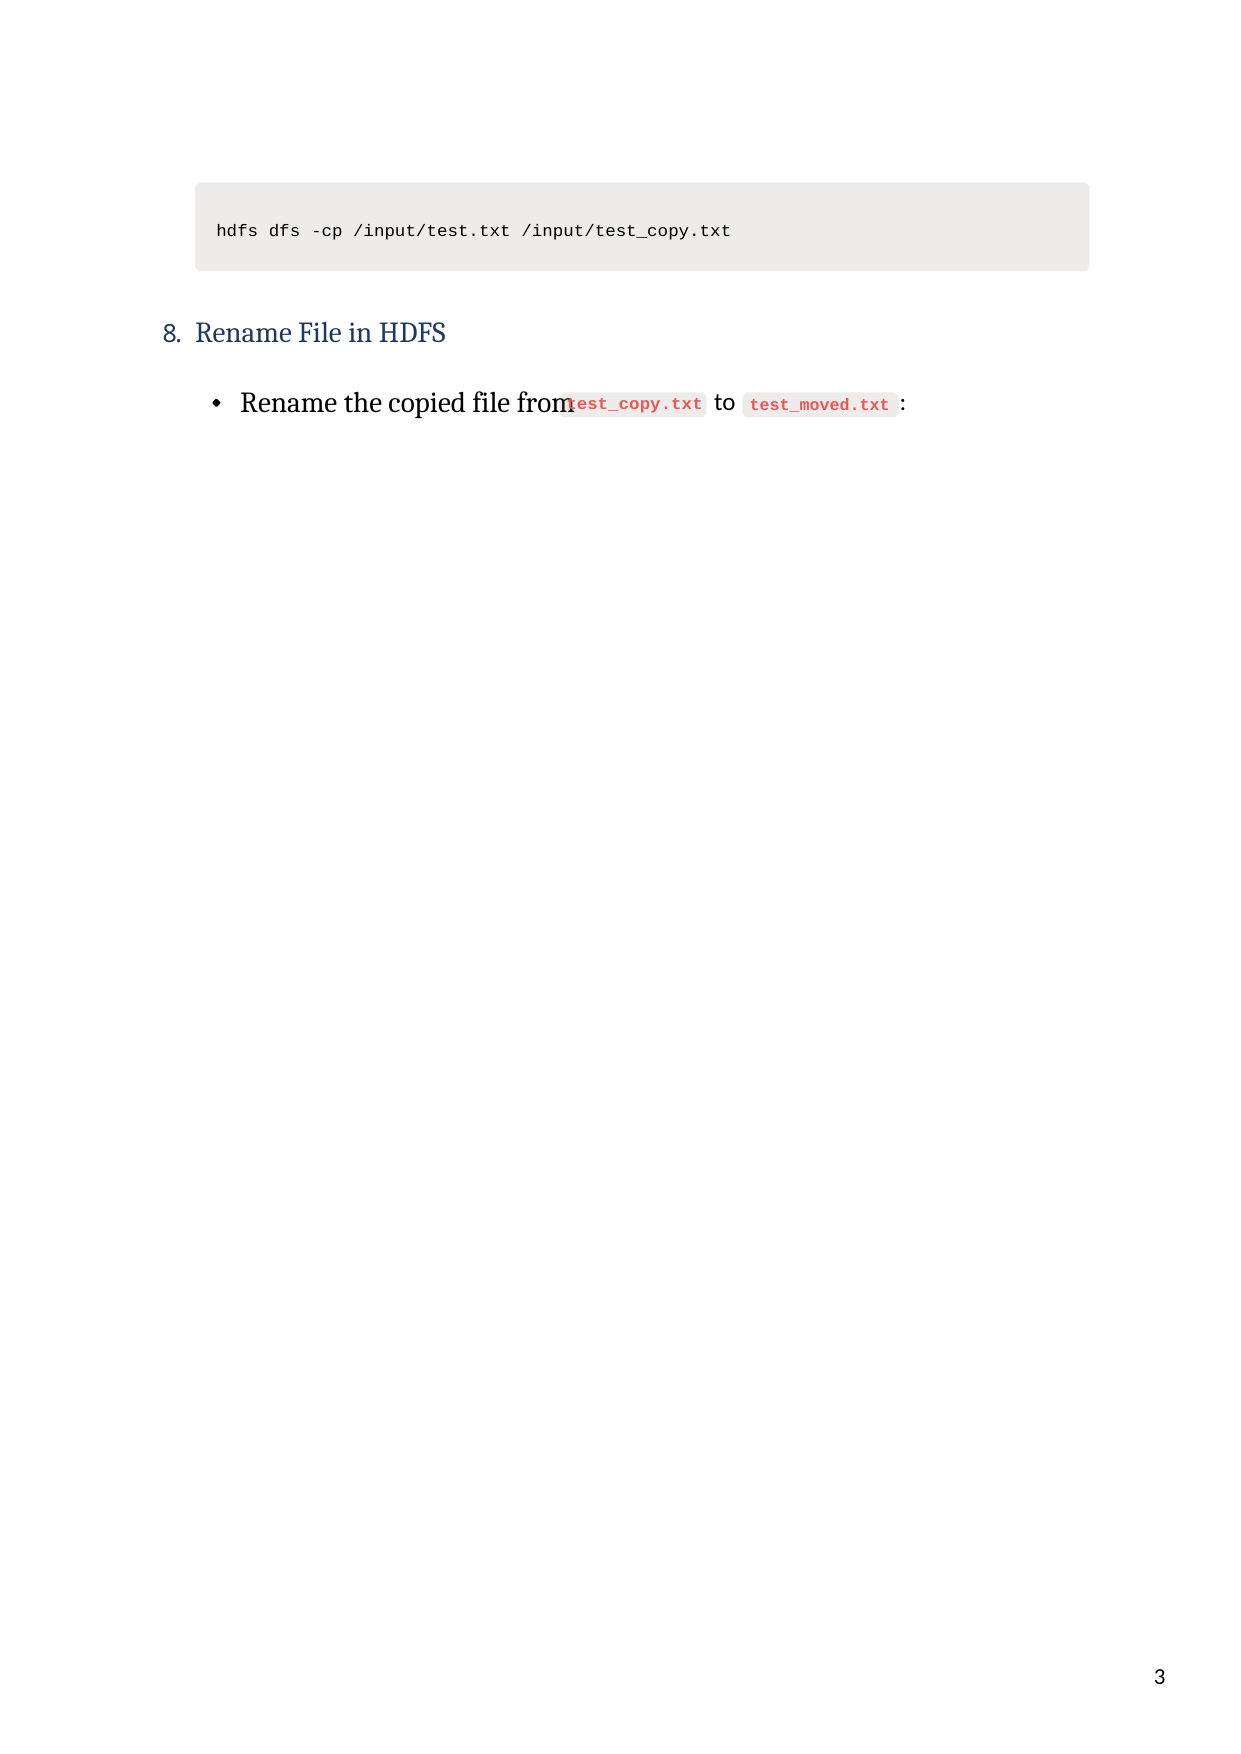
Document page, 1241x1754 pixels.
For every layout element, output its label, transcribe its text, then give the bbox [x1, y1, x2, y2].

text Rename the copied file from [240, 386, 1103, 420]
subtitle Rename File in HDFS [162, 315, 1103, 349]
